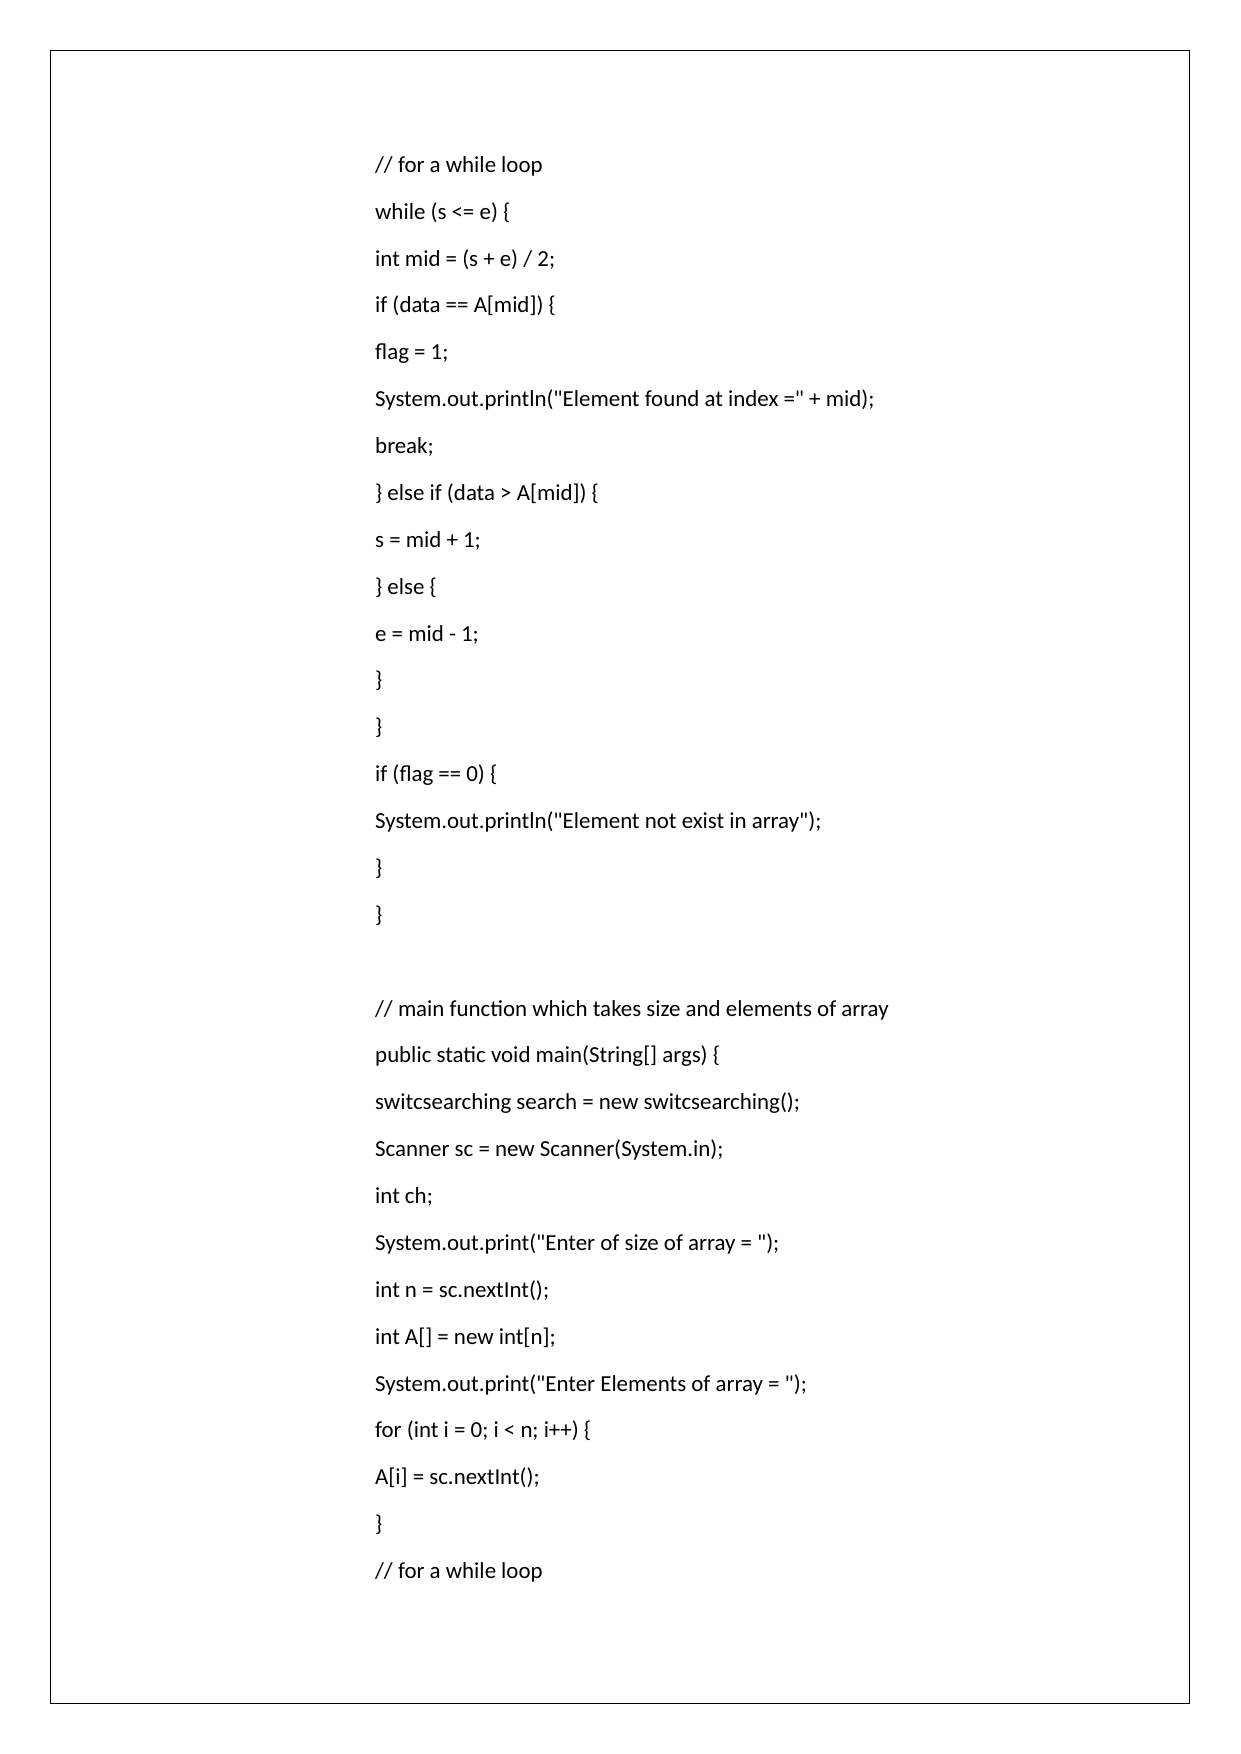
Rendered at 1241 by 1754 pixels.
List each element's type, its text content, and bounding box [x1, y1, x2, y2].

text break; [375, 431, 1090, 459]
text if (data == A[mid]) { [375, 291, 1090, 319]
text // main function which takes size and elements of array [375, 994, 1090, 1022]
text } else if (data > A[mid]) { [375, 478, 1090, 506]
text System.out.println("Element not exist in array"); [375, 806, 1090, 834]
text int n = sc.nextInt(); [375, 1275, 1090, 1303]
text flag = 1; [375, 337, 1090, 366]
text System.out.print("Enter Elements of array = "); [375, 1369, 1090, 1397]
text s = mid + 1; [375, 525, 1090, 553]
text A[i] = sc.nextInt(); [375, 1462, 1090, 1491]
text } else { [375, 572, 1090, 600]
text } [375, 853, 1090, 881]
text if (flag == 0) { [375, 759, 1090, 787]
text Scanner sc = new Scanner(System.in); [375, 1134, 1090, 1162]
text System.out.println("Element found at index =" + mid); [375, 384, 1090, 412]
text } [375, 712, 1090, 741]
text } [375, 666, 1090, 694]
text e = mid - 1; [375, 619, 1090, 647]
text } [375, 900, 1090, 928]
text // for a while loop [375, 1556, 1090, 1584]
text while (s <= e) { [375, 197, 1090, 225]
text public static void main(String[] args) { [375, 1041, 1090, 1069]
text int mid = (s + e) / 2; [375, 244, 1090, 272]
text for (int i = 0; i < n; i++) { [375, 1416, 1090, 1444]
text int A[] = new int[n]; [375, 1322, 1090, 1350]
text } [375, 1509, 1090, 1537]
text switcsearching search = new switcsearching(); [375, 1087, 1090, 1116]
text // for a while loop [375, 150, 1090, 178]
text int ch; [375, 1181, 1090, 1209]
text System.out.print("Enter of size of array = "); [375, 1228, 1090, 1256]
